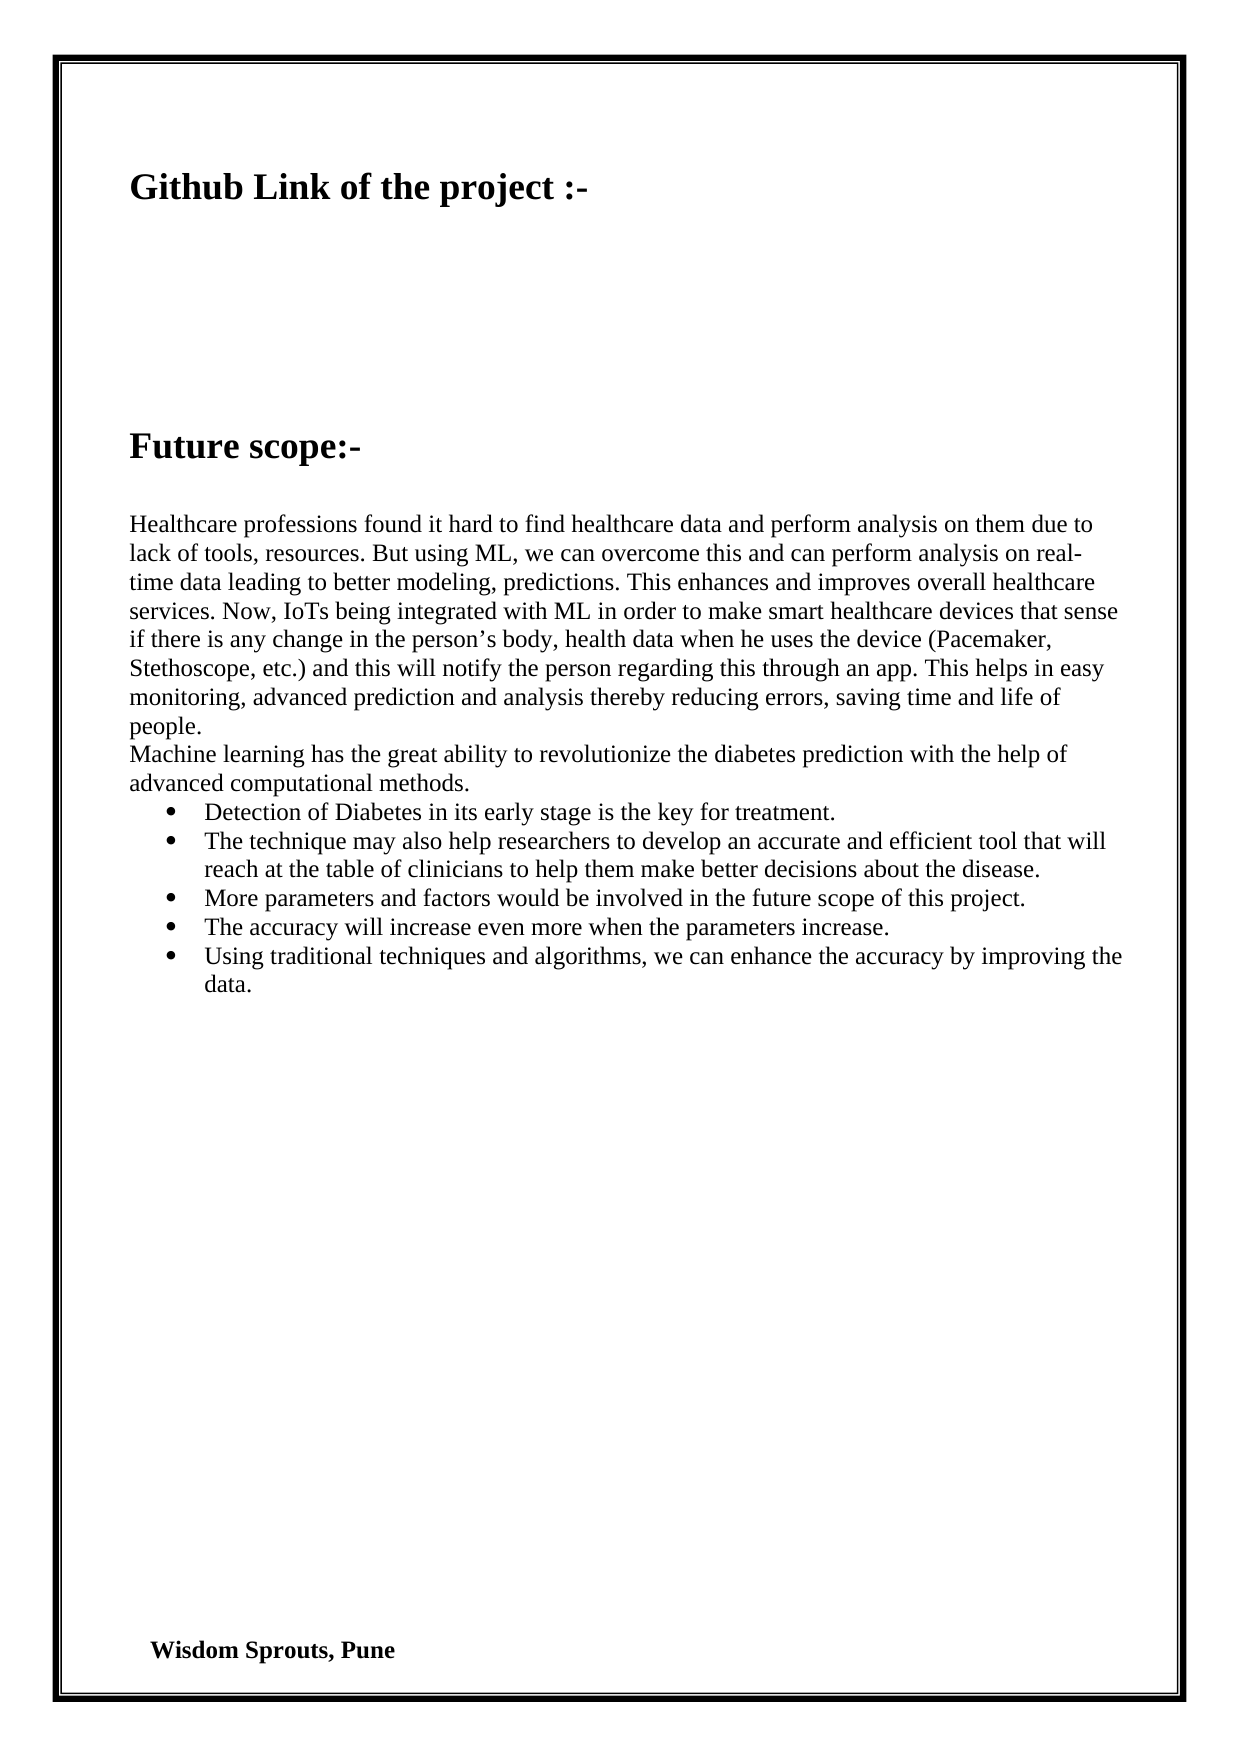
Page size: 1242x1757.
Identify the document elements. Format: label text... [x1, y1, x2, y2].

text Healthcare professions found it hard to find healthcare data and perform analysis on them due to lack of tools, resources. But using ML, we can overcome this and can perform analysis on real-time data leading to better modeling, predictions. This enhances and improves overall healthcare services. Now, IoTs being integrated with ML in order to make smart healthcare devices that sense if there is any change in the person’s body, health data when he uses the device (Pacemaker, Stethoscope, etc.) and this will notify the person regarding this through an app. This helps in easy monitoring, advanced prediction and analysis thereby reducing errors, saving time and life of people. [129, 509, 1123, 739]
list More parameters and factors would be involved in the future scope of this project. [167, 883, 1123, 912]
list Detection of Diabetes in its early stage is the key for treatment. [167, 797, 1123, 826]
text Github Link of the project :- [129, 164, 1123, 208]
list The accuracy will increase even more when the parameters increase. [167, 912, 1123, 941]
list Using traditional techniques and algorithms, we can enhance the accuracy by improving the data. [167, 941, 1123, 998]
list The technique may also help researchers to develop an accurate and efficient tool that will reach at the table of clinicians to help them make better decisions about the disease. [167, 826, 1123, 883]
text Future scope:- [129, 423, 1123, 466]
text Machine learning has the great ability to revolutionize the diabetes prediction with the help of advanced computational methods. [129, 739, 1123, 797]
